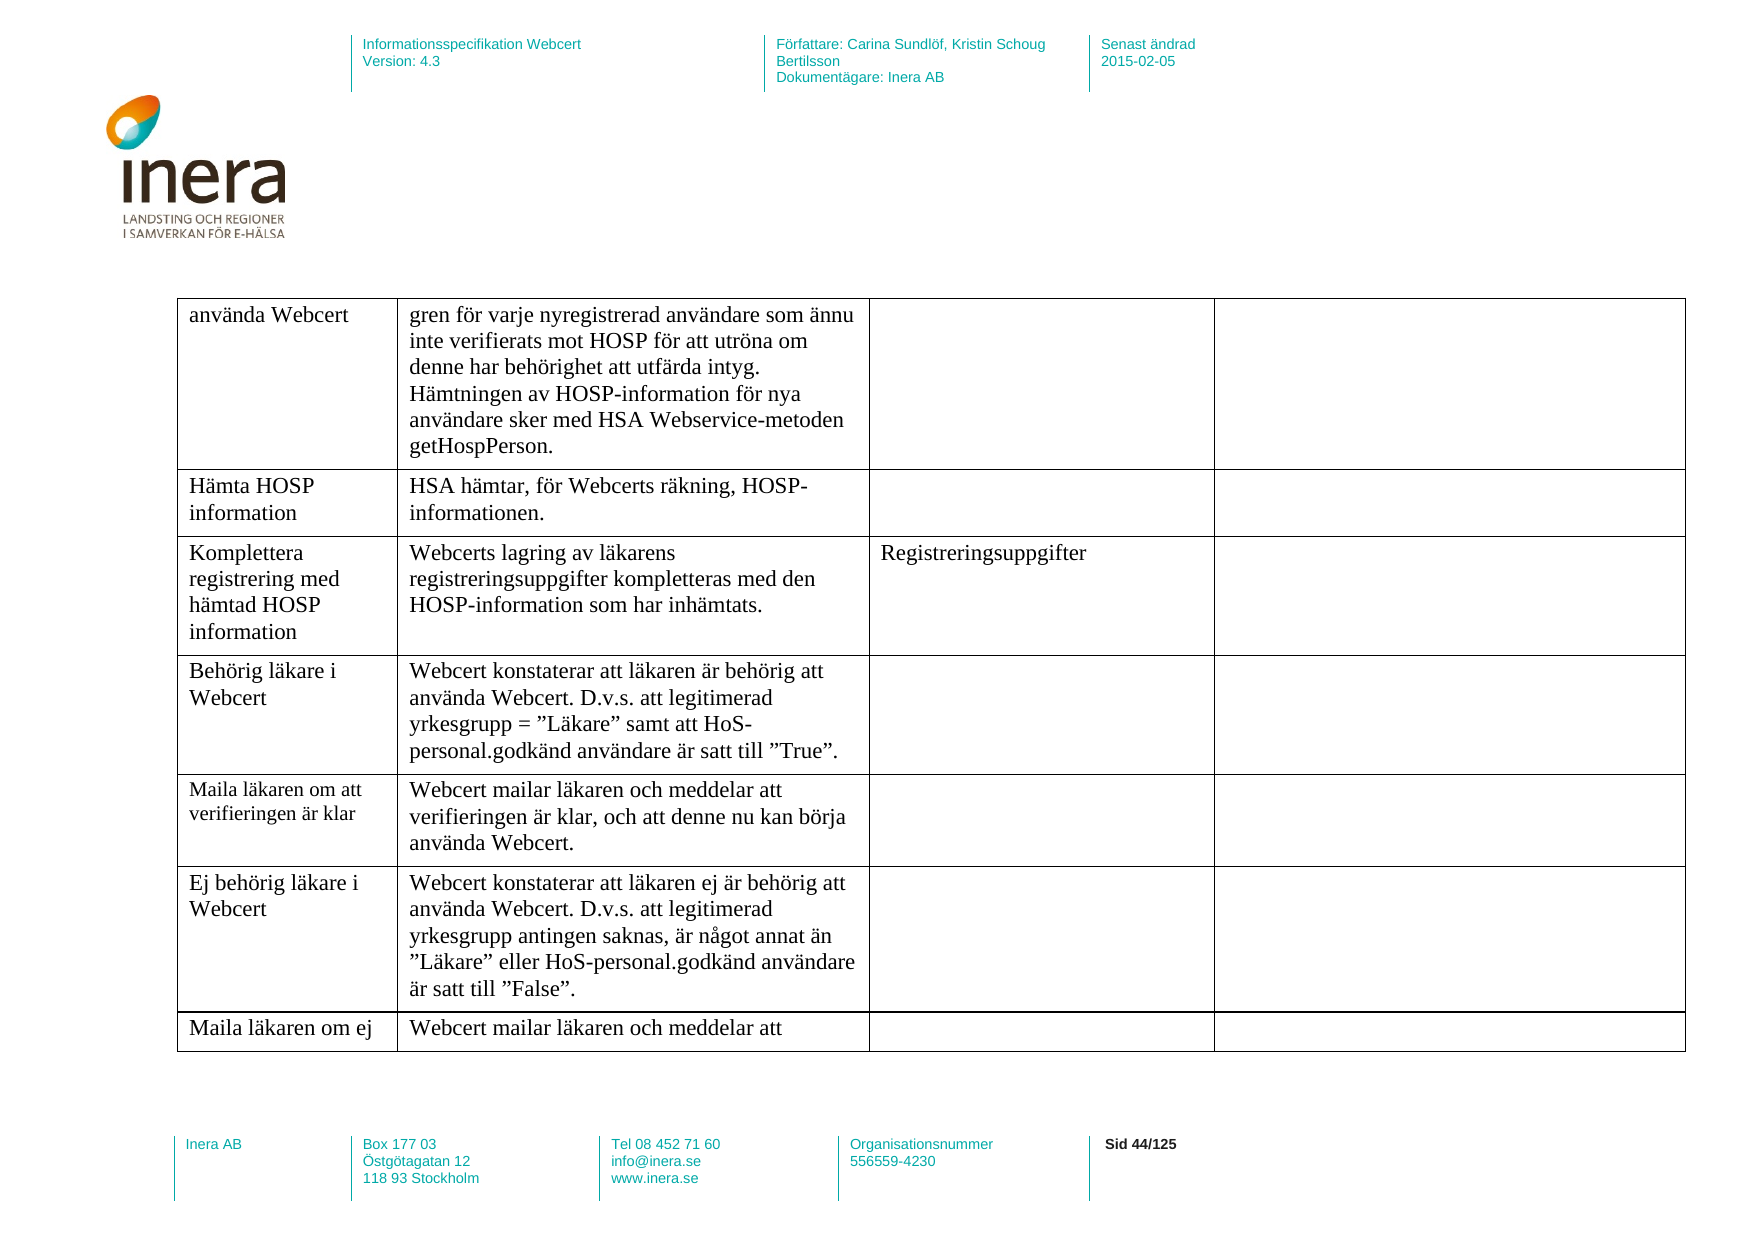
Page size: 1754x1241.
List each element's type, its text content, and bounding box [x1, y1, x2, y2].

table_cell Maila läkaren om ej behörig enligt SoS [178, 1013, 397, 1051]
table_cell [870, 299, 1214, 469]
table_cell Webcert mailar läkaren och meddelar att verifieringen är klar, och att denne nu kan börja använda Webcert. [398, 775, 869, 866]
table_cell Ej behörig läkare i Webcert [178, 867, 397, 1011]
table_cell [1215, 299, 1685, 469]
table_cell [870, 867, 1214, 1011]
table_cell [1215, 867, 1685, 1011]
table_cell Ej klar att börja använda Webcert [178, 299, 397, 469]
table_cell [1215, 1013, 1685, 1051]
table_cell Behörig läkare i Webcert [178, 656, 397, 773]
table_cell [870, 656, 1214, 773]
table_cell Hämta HOSP information [178, 470, 397, 536]
table_cell HSA hämtar, för Webcerts räkning, HOSP-informationen. [398, 470, 869, 536]
table_cell [870, 1013, 1214, 1051]
table_cell [1215, 470, 1685, 536]
table_cell Webcert mailar läkaren och meddelar att behörighet enligt Socialstyrelsen fortfarande saknas. [398, 1013, 869, 1051]
table_cell Komplettera registrering med hämtad HOSP information [178, 537, 397, 654]
table_cell Webcert konstaterar att läkaren är behörig att använda Webcert. D.v.s. att legitimerad yrkesgrupp = ”Läkare” samt att HoS-personal.godkänd användare är satt till ”True”. [398, 656, 869, 773]
table_cell Maila läkaren om att verifieringen är klar [178, 775, 397, 866]
table_cell [1215, 537, 1685, 654]
table_cell [1215, 775, 1685, 866]
table_cell [1215, 656, 1685, 773]
table_cell Webcert konstaterar att läkaren ej är behörig att använda Webcert. D.v.s. att legitimerad yrkesgrupp antingen saknas, är något annat än ”Läkare” eller HoS-personal.godkänd användare är satt till ”False”. [398, 867, 869, 1011]
table_cell Registreringsuppgifter [870, 537, 1214, 654]
picture [106, 95, 285, 238]
table_cell Webcerts lagring av läkarens registreringsuppgifter kompletteras med den HOSP-information som har inhämtats. [398, 537, 869, 654]
table_cell [870, 470, 1214, 536]
table_cell [870, 775, 1214, 866]
